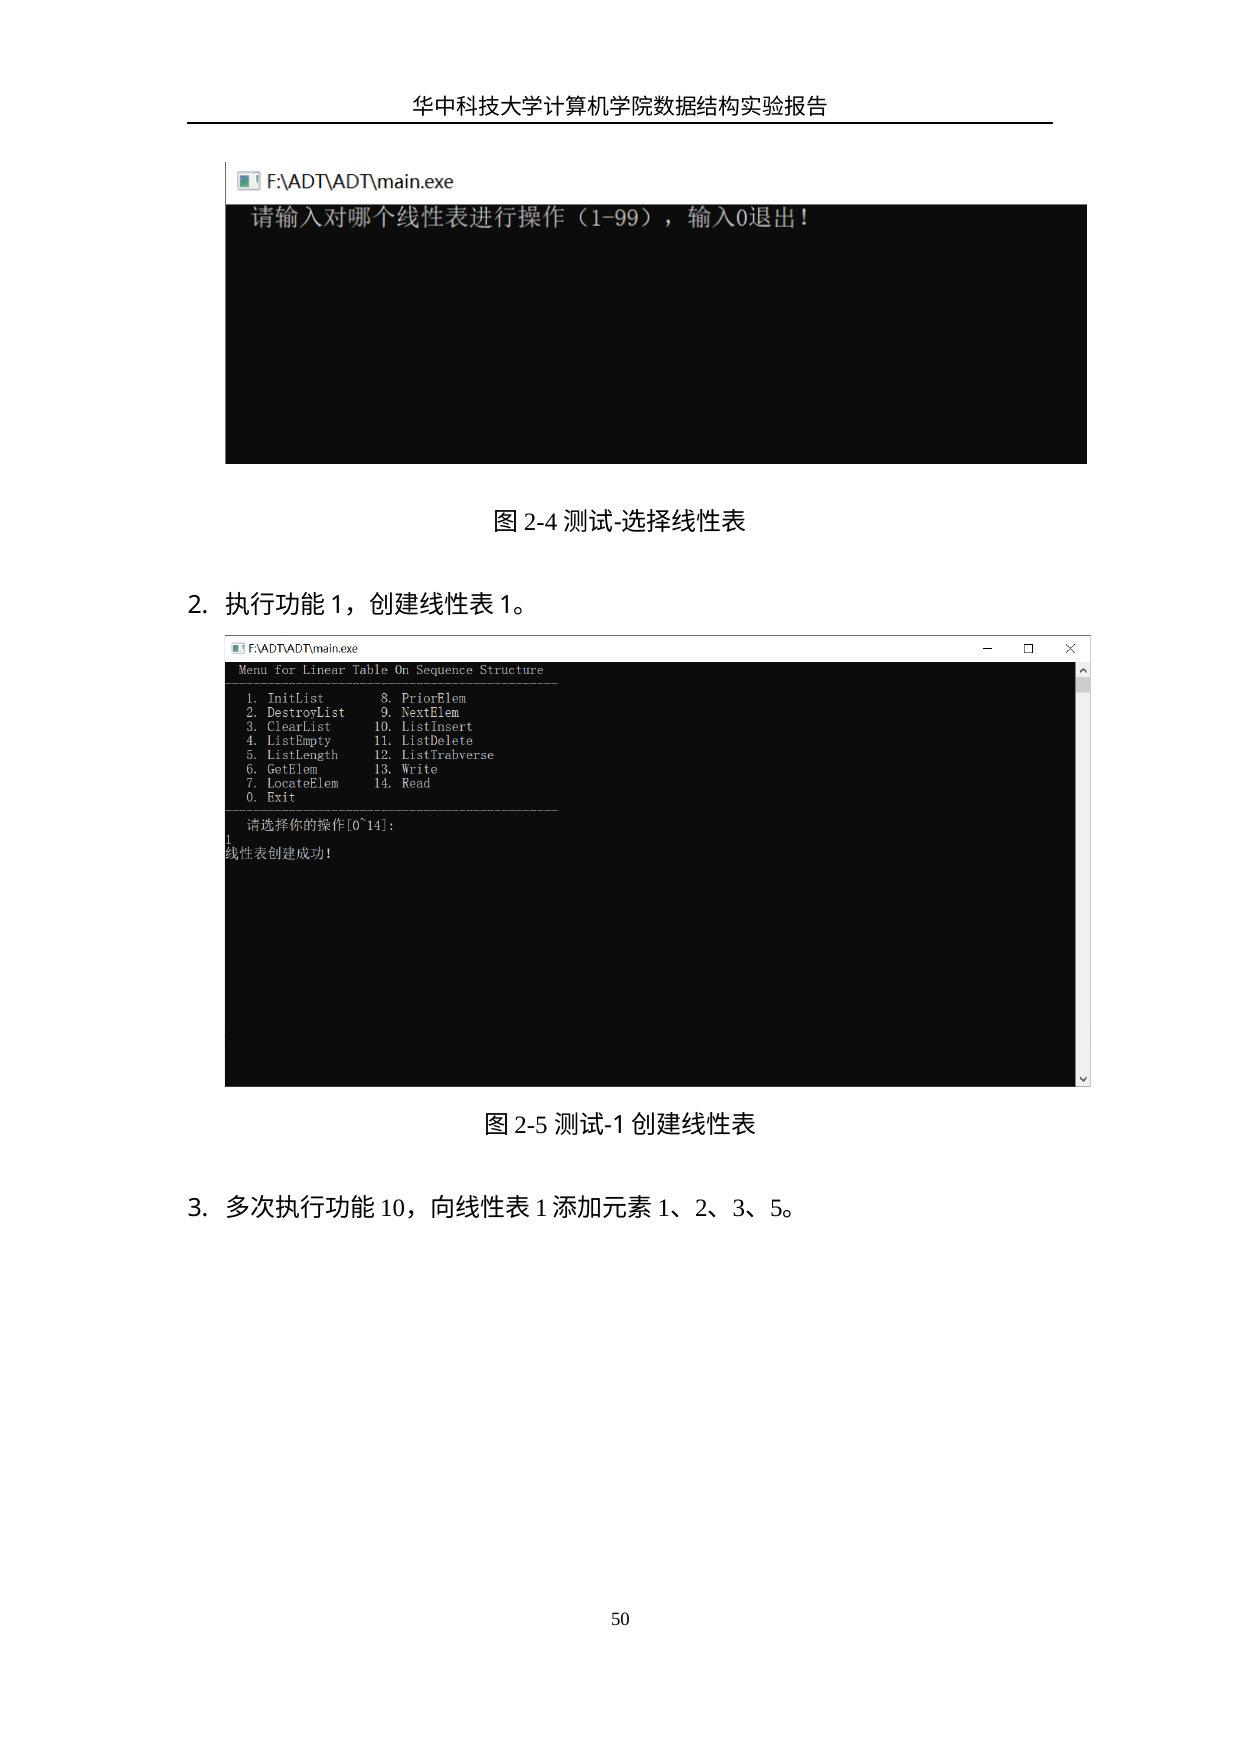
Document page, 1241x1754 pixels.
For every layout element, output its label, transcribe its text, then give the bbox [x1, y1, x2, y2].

list 执行功能1，创建线性表1。 [187, 570, 1053, 635]
text 图2-5 测试-1创建线性表 [187, 1090, 1053, 1155]
picture [224, 162, 1087, 464]
picture [224, 635, 1091, 1087]
list 多次执行功能10，向线性表1添加元素1、2、3、5。 [187, 1173, 1053, 1238]
text 图2-4 测试-选择线性表 [187, 487, 1053, 552]
